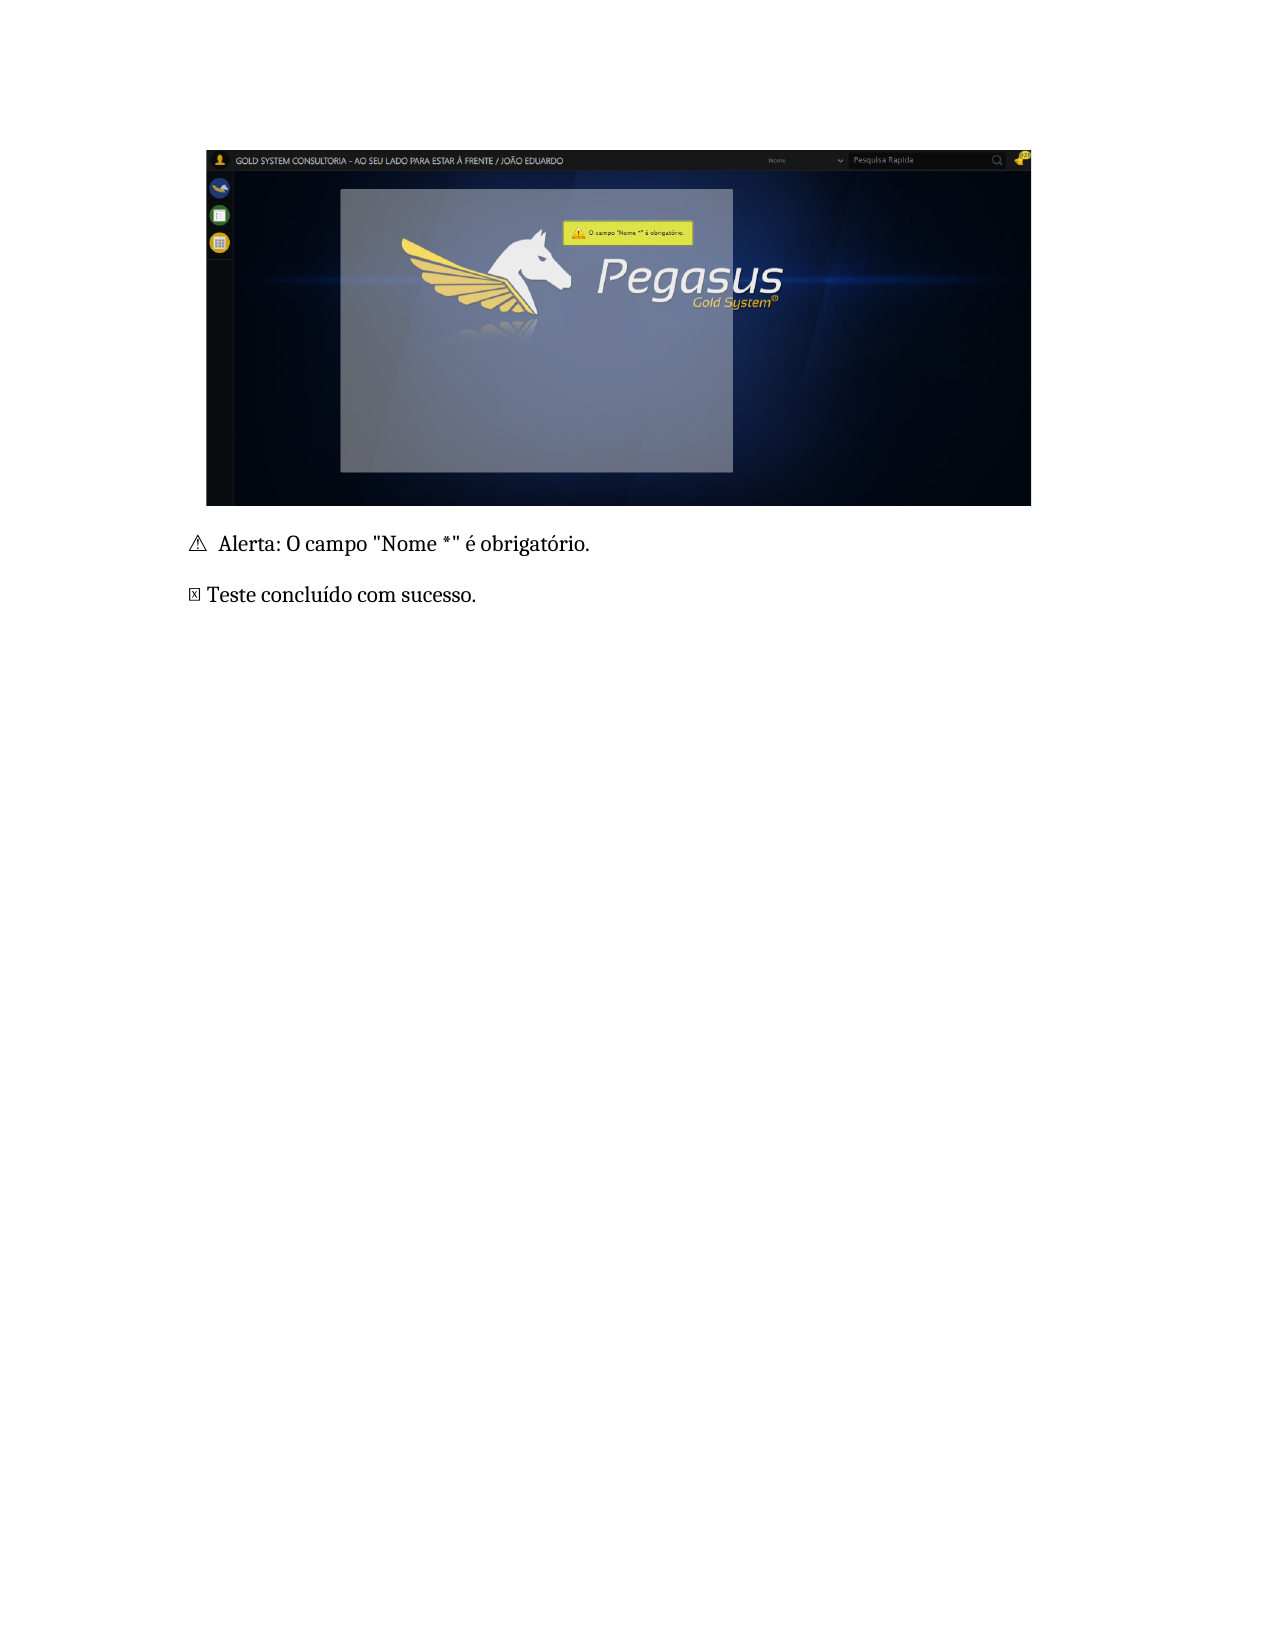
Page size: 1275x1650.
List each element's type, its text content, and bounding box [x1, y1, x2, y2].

text 📢 ⚠️ Alerta: O campo "Nome *" é obrigatório. [187, 530, 1087, 557]
text ✅ Teste concluído com sucesso. [187, 581, 1087, 608]
picture [206, 150, 1032, 506]
